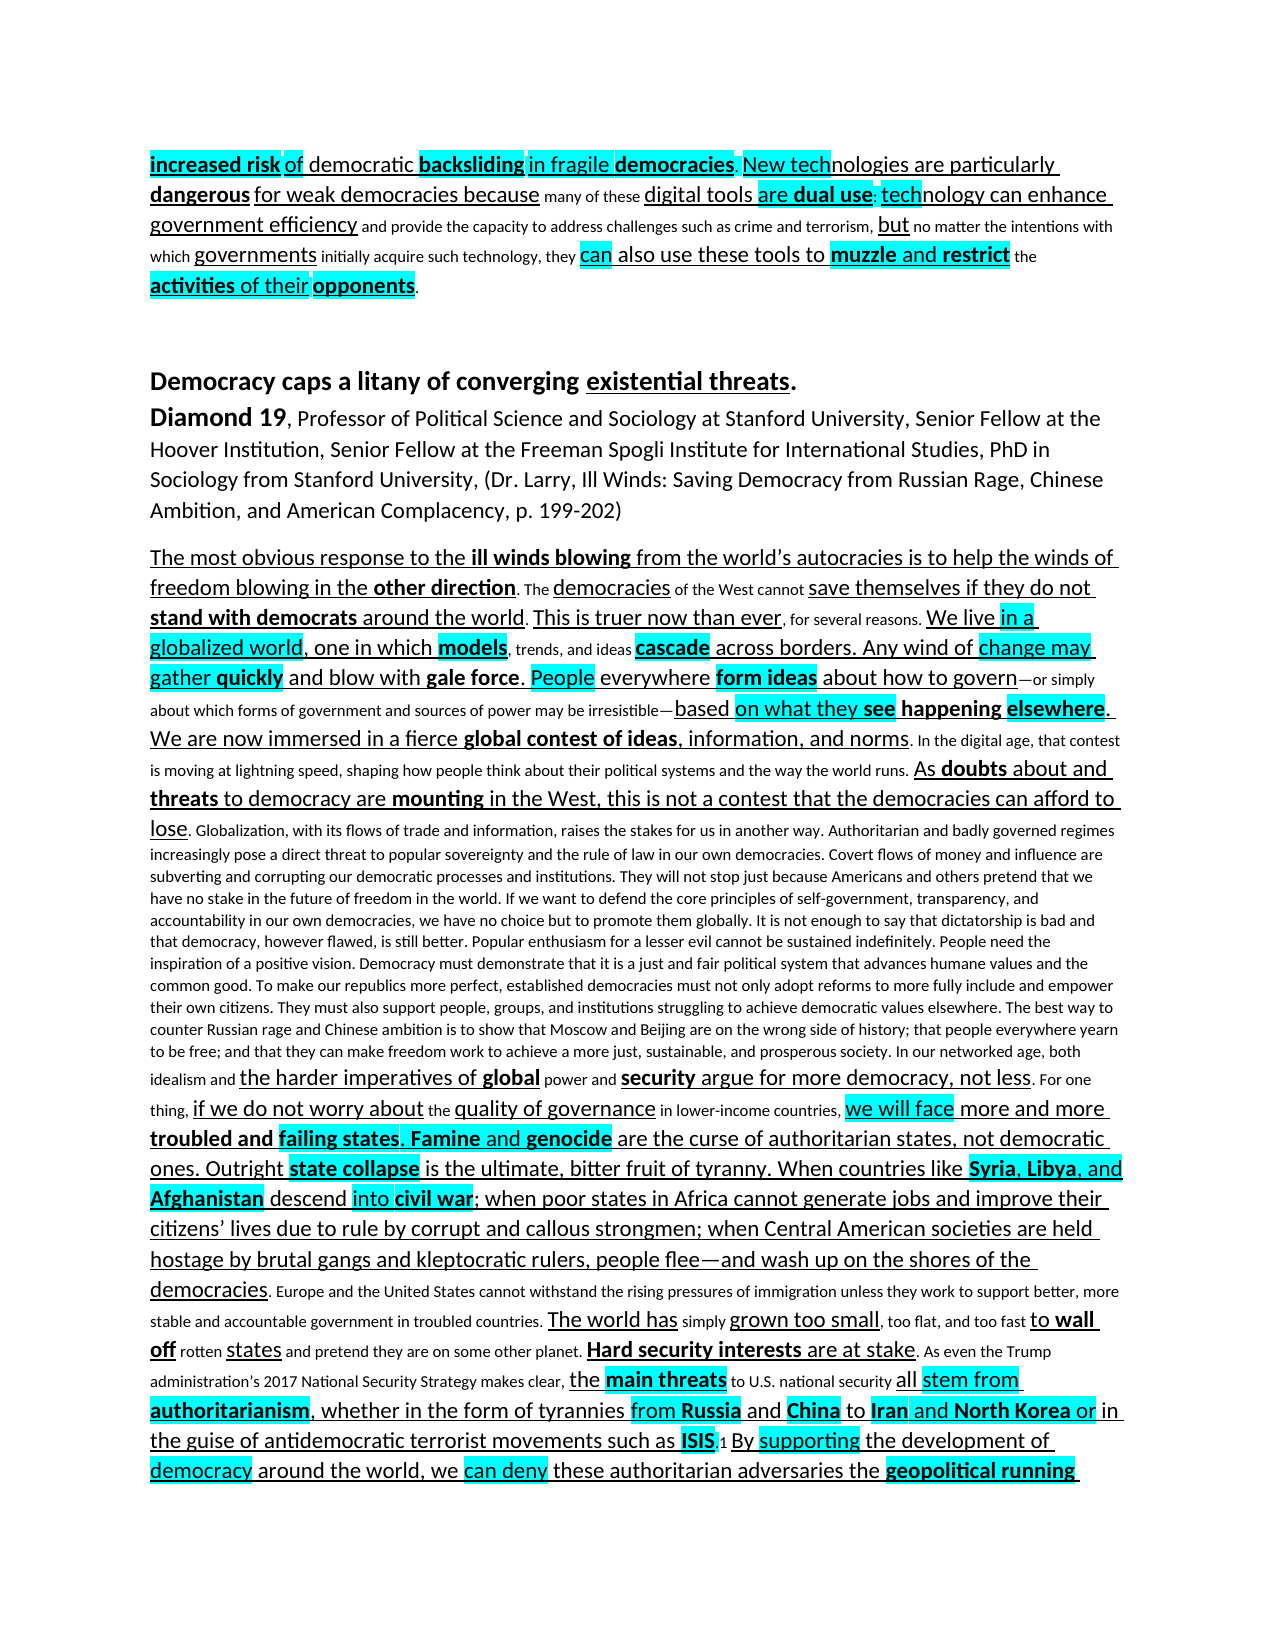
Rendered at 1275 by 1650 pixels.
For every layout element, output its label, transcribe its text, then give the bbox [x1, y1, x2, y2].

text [150, 150, 1125, 299]
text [150, 543, 1125, 1484]
subtitle Democracy caps a litany of converging existential threats. [150, 364, 1125, 398]
text Diamond 19, Professor of Political Science and Sociology at Stanford University, Senior Fellow at the Hoover Institution, Senior Fellow at the Freeman Spogli Institute for International Studies, PhD in Sociology from Stanford University, (Dr. Larry, Ill Winds: Saving Democracy from Russian Rage, Chinese Ambition, and American Complacency, p. 199-202) [150, 400, 1125, 524]
